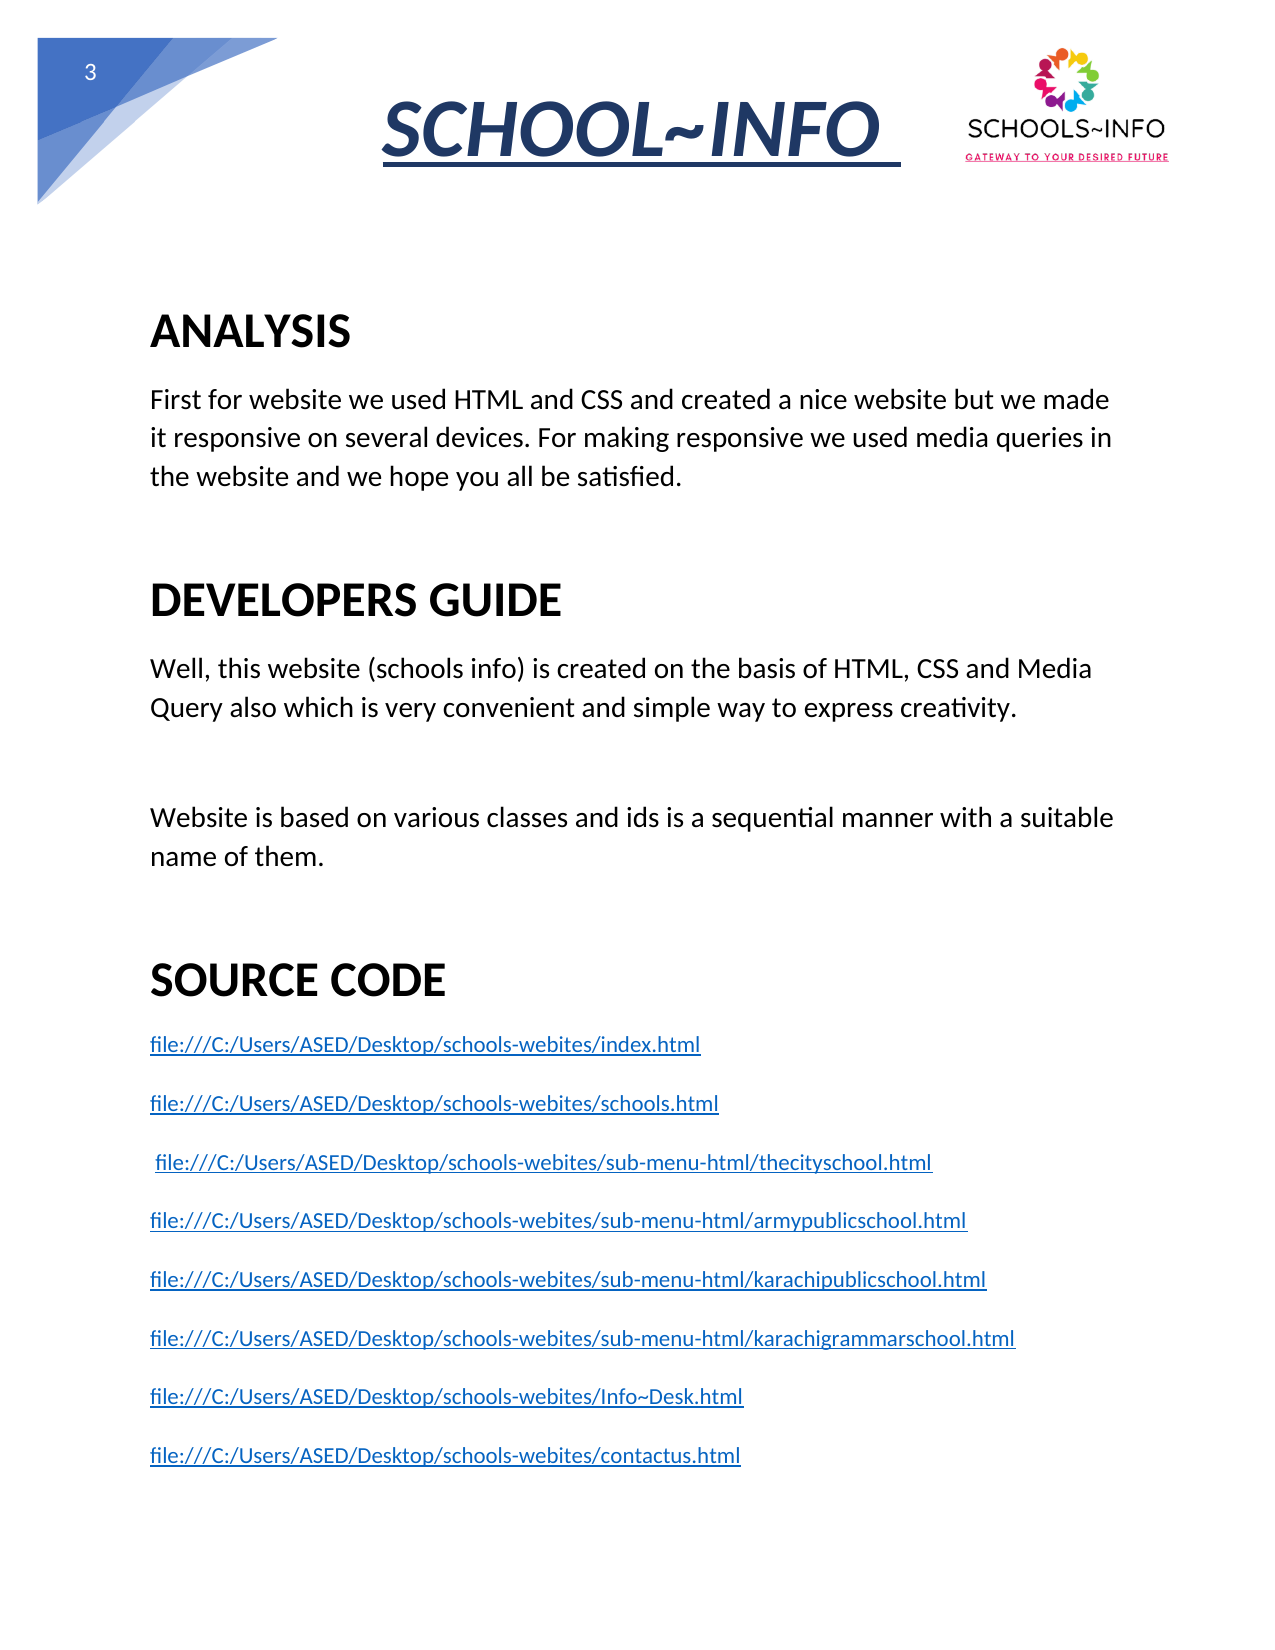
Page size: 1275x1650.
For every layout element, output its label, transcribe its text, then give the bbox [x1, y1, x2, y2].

text ANALYSIS [150, 298, 1125, 359]
text file:///C:/Users/ASED/Desktop/schools-webites/index.html [150, 1030, 1125, 1058]
text file:///C:/Users/ASED/Desktop/schools-webites/sub-menu-html/karachigrammarschool.html [150, 1324, 1125, 1352]
text file:///C:/Users/ASED/Desktop/schools-webites/contactus.html [150, 1441, 1125, 1469]
text file:///C:/Users/ASED/Desktop/schools-webites/Info~Desk.html [150, 1382, 1125, 1410]
text file:///C:/Users/ASED/Desktop/schools-webites/sub-menu-html/armypublicschool.html [150, 1206, 1125, 1234]
text DEVELOPERS GUIDE [150, 568, 1125, 629]
text Well, this website (schools info) is created on the basis of HTML, CSS and Media Query also which is very convenient and simple way to express creativity. [150, 651, 1125, 725]
text Website is based on various classes and ids is a sequential manner with a suitable name of them. [150, 799, 1125, 873]
text file:///C:/Users/ASED/Desktop/schools-webites/schools.html [150, 1089, 1125, 1117]
picture [935, 35, 1198, 170]
text file:///C:/Users/ASED/Desktop/schools-webites/sub-menu-html/karachipublicschool.html [150, 1265, 1125, 1293]
text First for website we used HTML and CSS and created a nice website but we made it responsive on several devices. For making responsive we used media queries in the website and we hope you all be satisfied. [150, 381, 1125, 493]
text SOURCE CODE [150, 948, 1125, 1009]
text file:///C:/Users/ASED/Desktop/schools-webites/sub-menu-html/thecityschool.html [150, 1148, 1125, 1176]
picture [37, 37, 279, 206]
